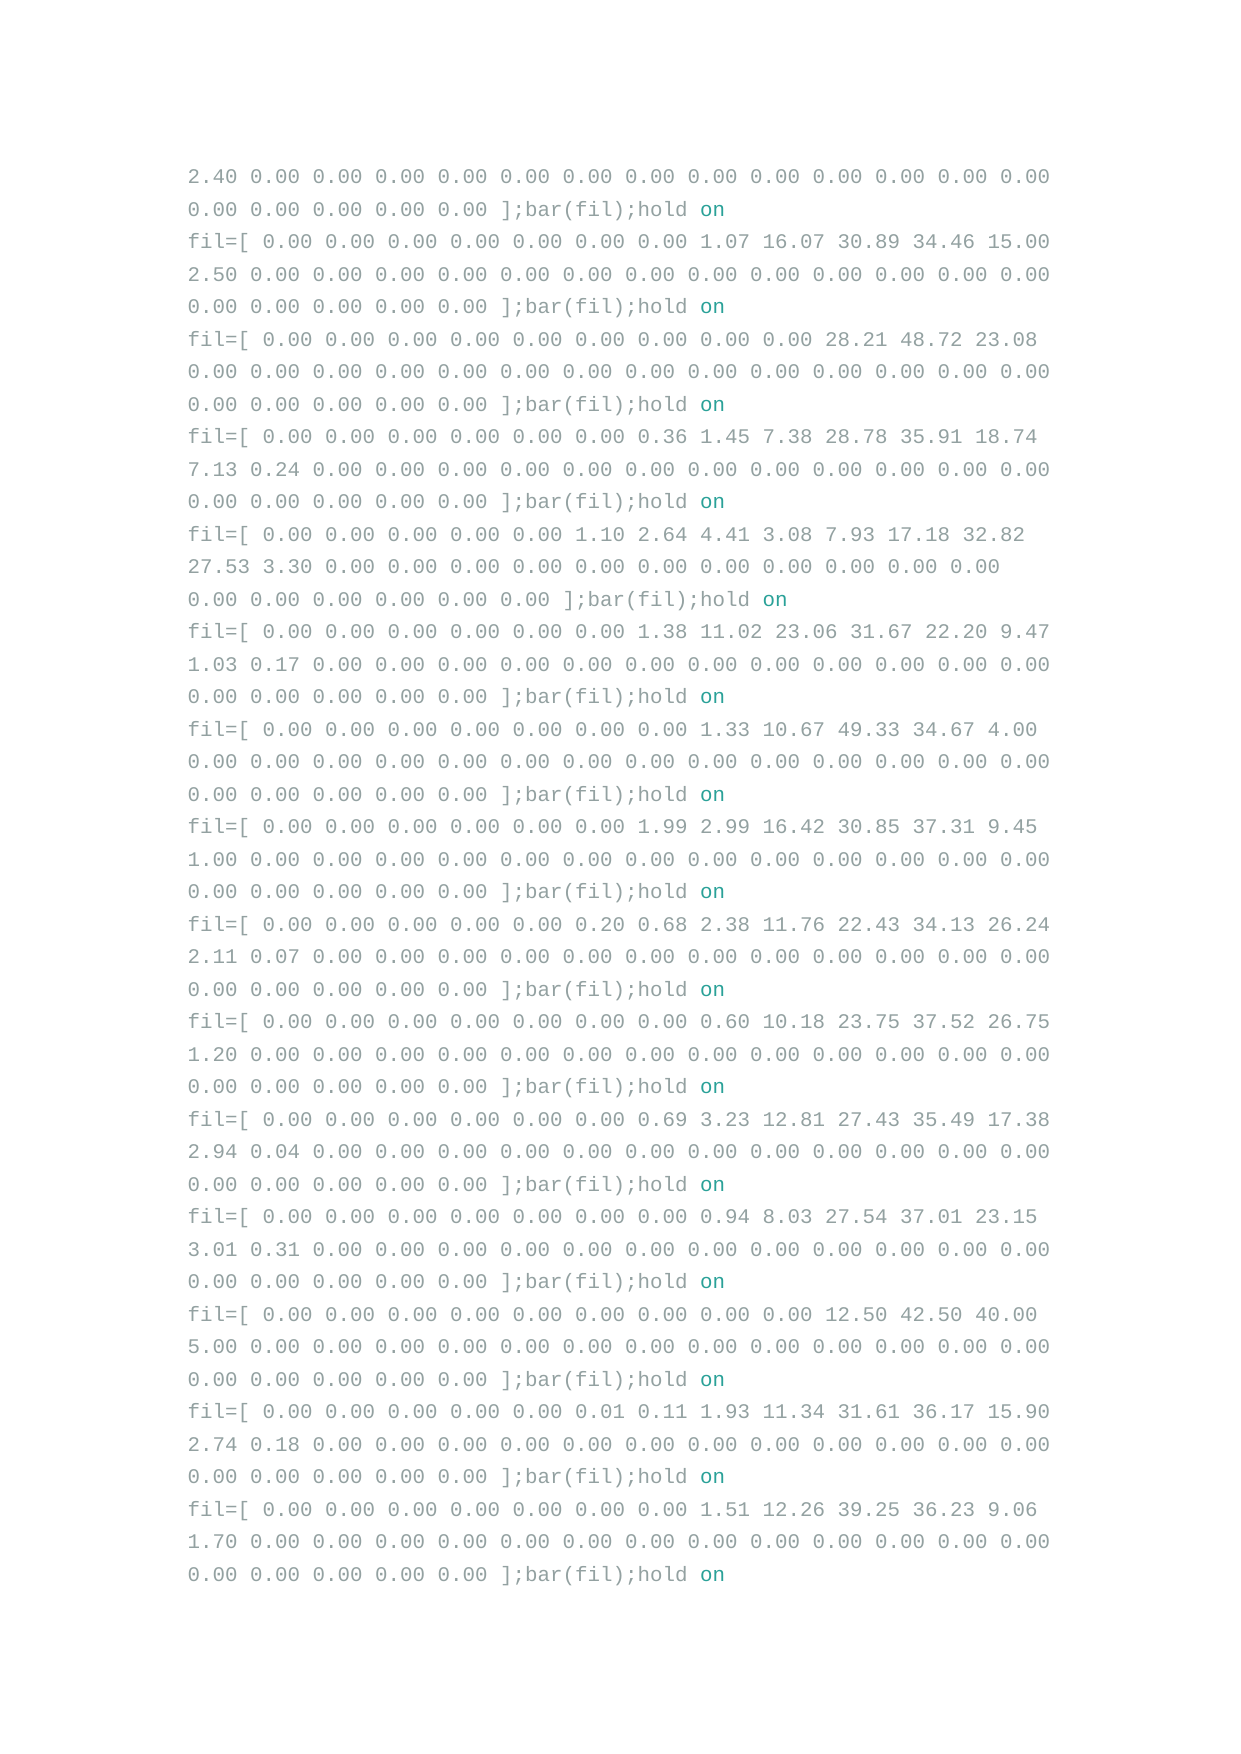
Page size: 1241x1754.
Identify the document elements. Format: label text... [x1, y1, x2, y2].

text fil=[ 0.00 0.00 0.00 0.00 0.00 0.00 0.00 0.00 0.00 28.21 48.72 23.08 0.00 0.00 0.00 0.00 0.00 0.00 0.00 0.00 0.00 0.00 0.00 0.00 0.00 0.00 0.00 0.00 0.00 0.00 0.00 ];bar(fil);hold on [187, 324, 1053, 422]
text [187, 162, 1053, 227]
text fil=[ 0.00 0.00 0.00 0.00 0.00 0.01 0.11 1.93 11.34 31.61 36.17 15.90 2.74 0.18 0.00 0.00 0.00 0.00 0.00 0.00 0.00 0.00 0.00 0.00 0.00 0.00 0.00 0.00 0.00 0.00 0.00 ];bar(fil);hold on [187, 1397, 1053, 1494]
text fil=[ 0.00 0.00 0.00 0.00 0.00 0.00 0.00 0.94 8.03 27.54 37.01 23.15 3.01 0.31 0.00 0.00 0.00 0.00 0.00 0.00 0.00 0.00 0.00 0.00 0.00 0.00 0.00 0.00 0.00 0.00 0.00 ];bar(fil);hold on [187, 1202, 1053, 1299]
text fil=[ 0.00 0.00 0.00 0.00 0.00 0.00 0.36 1.45 7.38 28.78 35.91 18.74 7.13 0.24 0.00 0.00 0.00 0.00 0.00 0.00 0.00 0.00 0.00 0.00 0.00 0.00 0.00 0.00 0.00 0.00 0.00 ];bar(fil);hold on [187, 422, 1053, 519]
text fil=[ 0.00 0.00 0.00 0.00 0.00 0.00 0.69 3.23 12.81 27.43 35.49 17.38 2.94 0.04 0.00 0.00 0.00 0.00 0.00 0.00 0.00 0.00 0.00 0.00 0.00 0.00 0.00 0.00 0.00 0.00 0.00 ];bar(fil);hold on [187, 1104, 1053, 1202]
text fil=[ 0.00 0.00 0.00 0.00 0.00 1.10 2.64 4.41 3.08 7.93 17.18 32.82 27.53 3.30 0.00 0.00 0.00 0.00 0.00 0.00 0.00 0.00 0.00 0.00 0.00 0.00 0.00 0.00 0.00 0.00 0.00 ];bar(fil);hold on [187, 519, 1053, 617]
text fil=[ 0.00 0.00 0.00 0.00 0.00 0.00 0.00 1.51 12.26 39.25 36.23 9.06 1.70 0.00 0.00 0.00 0.00 0.00 0.00 0.00 0.00 0.00 0.00 0.00 0.00 0.00 0.00 0.00 0.00 0.00 0.00 ];bar(fil);hold on [187, 1494, 1053, 1592]
text fil=[ 0.00 0.00 0.00 0.00 0.00 0.00 0.00 0.60 10.18 23.75 37.52 26.75 1.20 0.00 0.00 0.00 0.00 0.00 0.00 0.00 0.00 0.00 0.00 0.00 0.00 0.00 0.00 0.00 0.00 0.00 0.00 ];bar(fil);hold on [187, 1007, 1053, 1104]
text fil=[ 0.00 0.00 0.00 0.00 0.00 0.20 0.68 2.38 11.76 22.43 34.13 26.24 2.11 0.07 0.00 0.00 0.00 0.00 0.00 0.00 0.00 0.00 0.00 0.00 0.00 0.00 0.00 0.00 0.00 0.00 0.00 ];bar(fil);hold on [187, 909, 1053, 1007]
text fil=[ 0.00 0.00 0.00 0.00 0.00 0.00 0.00 0.00 0.00 12.50 42.50 40.00 5.00 0.00 0.00 0.00 0.00 0.00 0.00 0.00 0.00 0.00 0.00 0.00 0.00 0.00 0.00 0.00 0.00 0.00 0.00 ];bar(fil);hold on [187, 1299, 1053, 1397]
text fil=[ 0.00 0.00 0.00 0.00 0.00 0.00 1.99 2.99 16.42 30.85 37.31 9.45 1.00 0.00 0.00 0.00 0.00 0.00 0.00 0.00 0.00 0.00 0.00 0.00 0.00 0.00 0.00 0.00 0.00 0.00 0.00 ];bar(fil);hold on [187, 812, 1053, 909]
text fil=[ 0.00 0.00 0.00 0.00 0.00 0.00 1.38 11.02 23.06 31.67 22.20 9.47 1.03 0.17 0.00 0.00 0.00 0.00 0.00 0.00 0.00 0.00 0.00 0.00 0.00 0.00 0.00 0.00 0.00 0.00 0.00 ];bar(fil);hold on [187, 617, 1053, 714]
text fil=[ 0.00 0.00 0.00 0.00 0.00 0.00 0.00 1.33 10.67 49.33 34.67 4.00 0.00 0.00 0.00 0.00 0.00 0.00 0.00 0.00 0.00 0.00 0.00 0.00 0.00 0.00 0.00 0.00 0.00 0.00 0.00 ];bar(fil);hold on [187, 714, 1053, 812]
text fil=[ 0.00 0.00 0.00 0.00 0.00 0.00 0.00 1.07 16.07 30.89 34.46 15.00 2.50 0.00 0.00 0.00 0.00 0.00 0.00 0.00 0.00 0.00 0.00 0.00 0.00 0.00 0.00 0.00 0.00 0.00 0.00 ];bar(fil);hold on [187, 227, 1053, 324]
